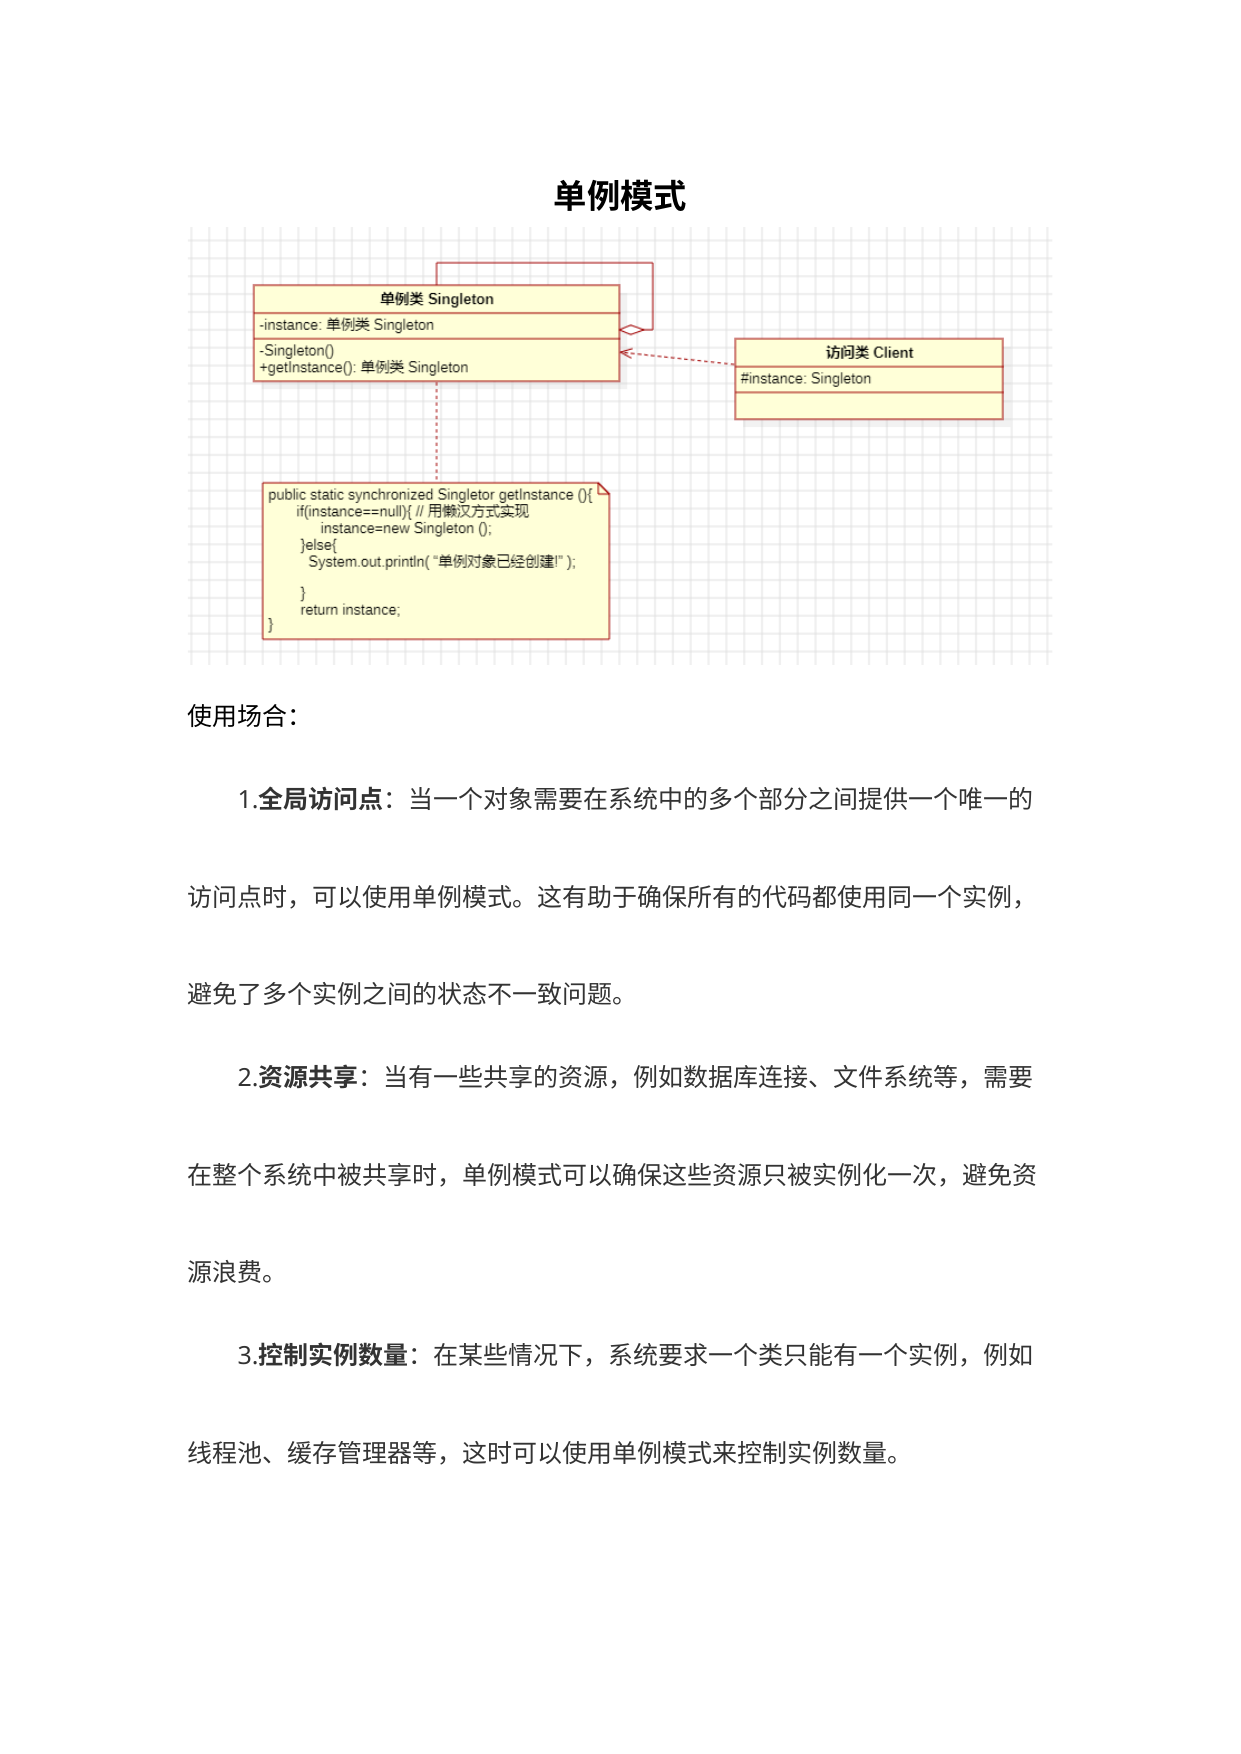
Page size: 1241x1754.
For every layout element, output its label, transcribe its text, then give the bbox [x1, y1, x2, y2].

text 1.全局访问点：当一个对象需要在系统中的多个部分之间提供一个唯一的访问点时，可以使用单例模式。这有助于确保所有的代码都使用同一个实例，避免了多个实例之间的状态不一致问题。 [187, 765, 1053, 1025]
text 3.控制实例数量：在某些情况下，系统要求一个类只能有一个实例，例如线程池、缓存管理器等，这时可以使用单例模式来控制实例数量。 [187, 1321, 1053, 1484]
picture [187, 227, 1053, 665]
text 2.资源共享：当有一些共享的资源，例如数据库连接、文件系统等，需要在整个系统中被共享时，单例模式可以确保这些资源只被实例化一次，避免资源浪费。 [187, 1043, 1053, 1303]
text 使用场合： [187, 682, 1053, 747]
text 单例模式 [187, 162, 1053, 227]
